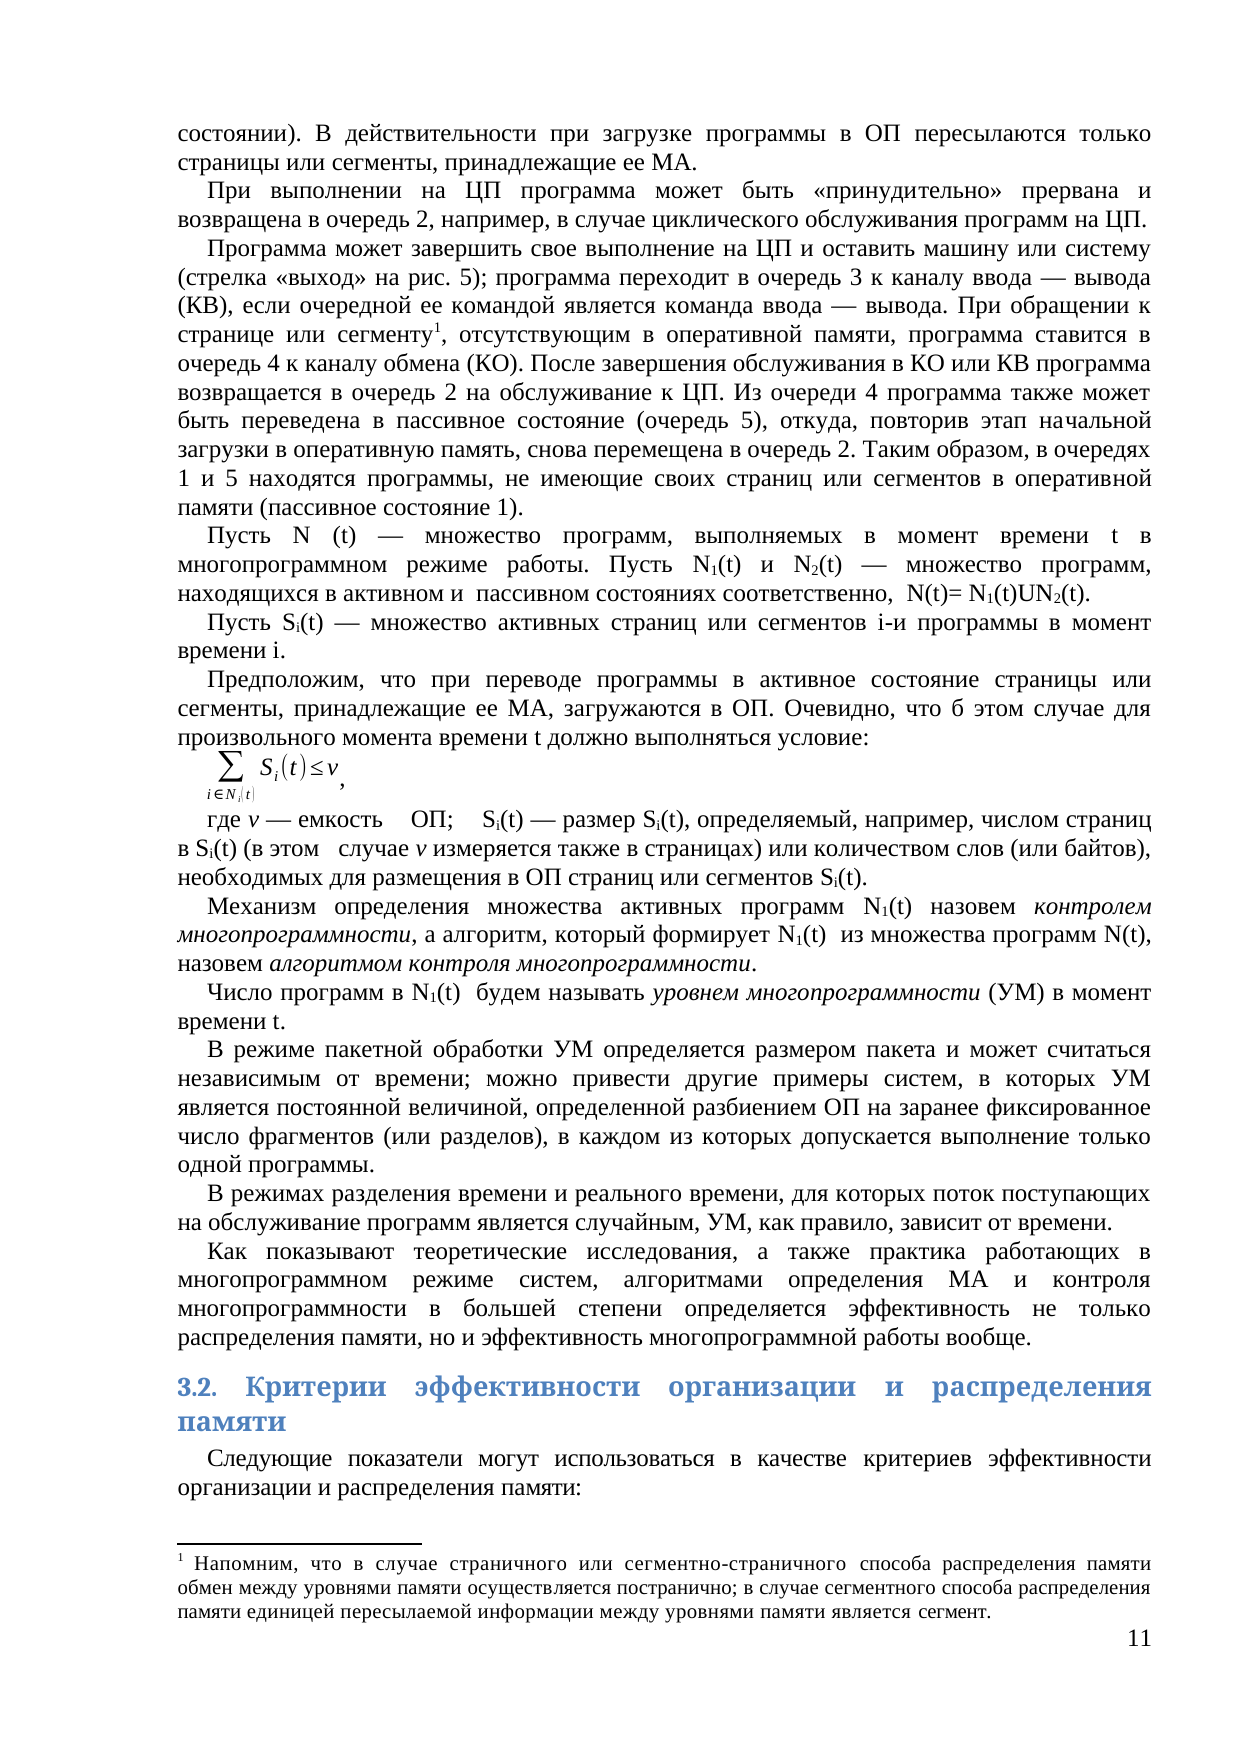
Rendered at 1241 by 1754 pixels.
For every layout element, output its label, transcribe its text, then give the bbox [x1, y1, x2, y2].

text , [177, 751, 1152, 804]
text В режимах разделения времени и реального времени, для которых поток поступающих на обслуживание программ является случайным, УМ, как правило, зависит от времени. [177, 1178, 1152, 1236]
text Пусть N (t) — множество программ, выполняемых в момент времени t в многопрограммном режиме работы. Пусть N1(t) и N2(t) — множество программ, находящихся в активном и пассивном состояниях соответственно, N(t)= N1(t)UN2(t). [177, 521, 1152, 607]
text Механизм определения множества активных программ N1(t) назовем контролем многопрограммности, а алгоритм, который формирует N1(t) из множества программ N(t), назовем алгоритмом контроля многопрограммности. [177, 891, 1152, 977]
subtitle 3.2. Критерии эффективности организации и распределения памяти [177, 1372, 1152, 1438]
text Предположим, что при переводе программы в активное состояние страницы или сегменты, принадлежащие ее МА, загружаются в ОП. Очевидно, что б этом случае для произвольного момента времени t должно выполняться условие: [177, 664, 1152, 751]
text где v — емкость ОП; Si(t) — размер Si(t), определяемый, например, числом страниц в Si(t) (в этом случае v измеряется также в страницах) или количеством слов (или байтов), необходимых для размещения в ОП страниц или сегментов Si(t). [177, 804, 1152, 891]
text Следующие показатели могут использоваться в качестве критериев эффективности организации и распределения памяти: [177, 1443, 1152, 1501]
text Пусть Si(t) — множество активных страниц или сегментов i-и программы в момент времени i. [177, 607, 1152, 664]
text Как показывают теоретические исследования, а также практика работающих в многопрограммном режиме систем, алгоритмами определения МА и контроля многопрограммности в большей степени определяется эффективность не только распределения памяти, но и эффективность многопрограммной работы вообще. [177, 1236, 1152, 1351]
text Число программ в N1(t) будем называть уровнем многопрограммности (УМ) в момент времени t. [177, 977, 1152, 1034]
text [177, 118, 1152, 176]
text В режиме пакетной обработки УМ определяется размером пакета и может считаться независимым от времени; можно привести другие примеры систем, в которых УМ является постоянной величиной, определенной разбиением ОП на заранее фиксированное число фрагментов (или разделов), в каждом из которых допускается выполнение только одной программы. [177, 1034, 1152, 1178]
text Программа может завершить свое выполнение на ЦП и оставить машину или систему (стрелка «выход» на рис. 5); программа переходит в очередь 3 к каналу ввода — вывода (КВ), если очередной ее командой является команда ввода — вывода. При обращении к странице или сегменту, отсутствующим в оперативной памяти, программа ставится в очередь 4 к каналу обмена (КО). После завершения обслуживания в КО или КВ программа возвращается в очередь 2 на обслуживание к ЦП. Из очереди 4 программа также может быть переведена в пассивное состояние (очередь 5), откуда, повторив этап начальной загрузки в оперативную память, снова перемещена в очередь 2. Таким образом, в очередях 1 и 5 находятся программы, не имеющие своих страниц или сегментов в оперативной памяти (пассивное состояние 1). [177, 233, 1152, 521]
text При выполнении на ЦП программа может быть «принудительно» прервана и возвращена в очередь 2, например, в случае циклического обслуживания программ на ЦП. [177, 176, 1152, 233]
